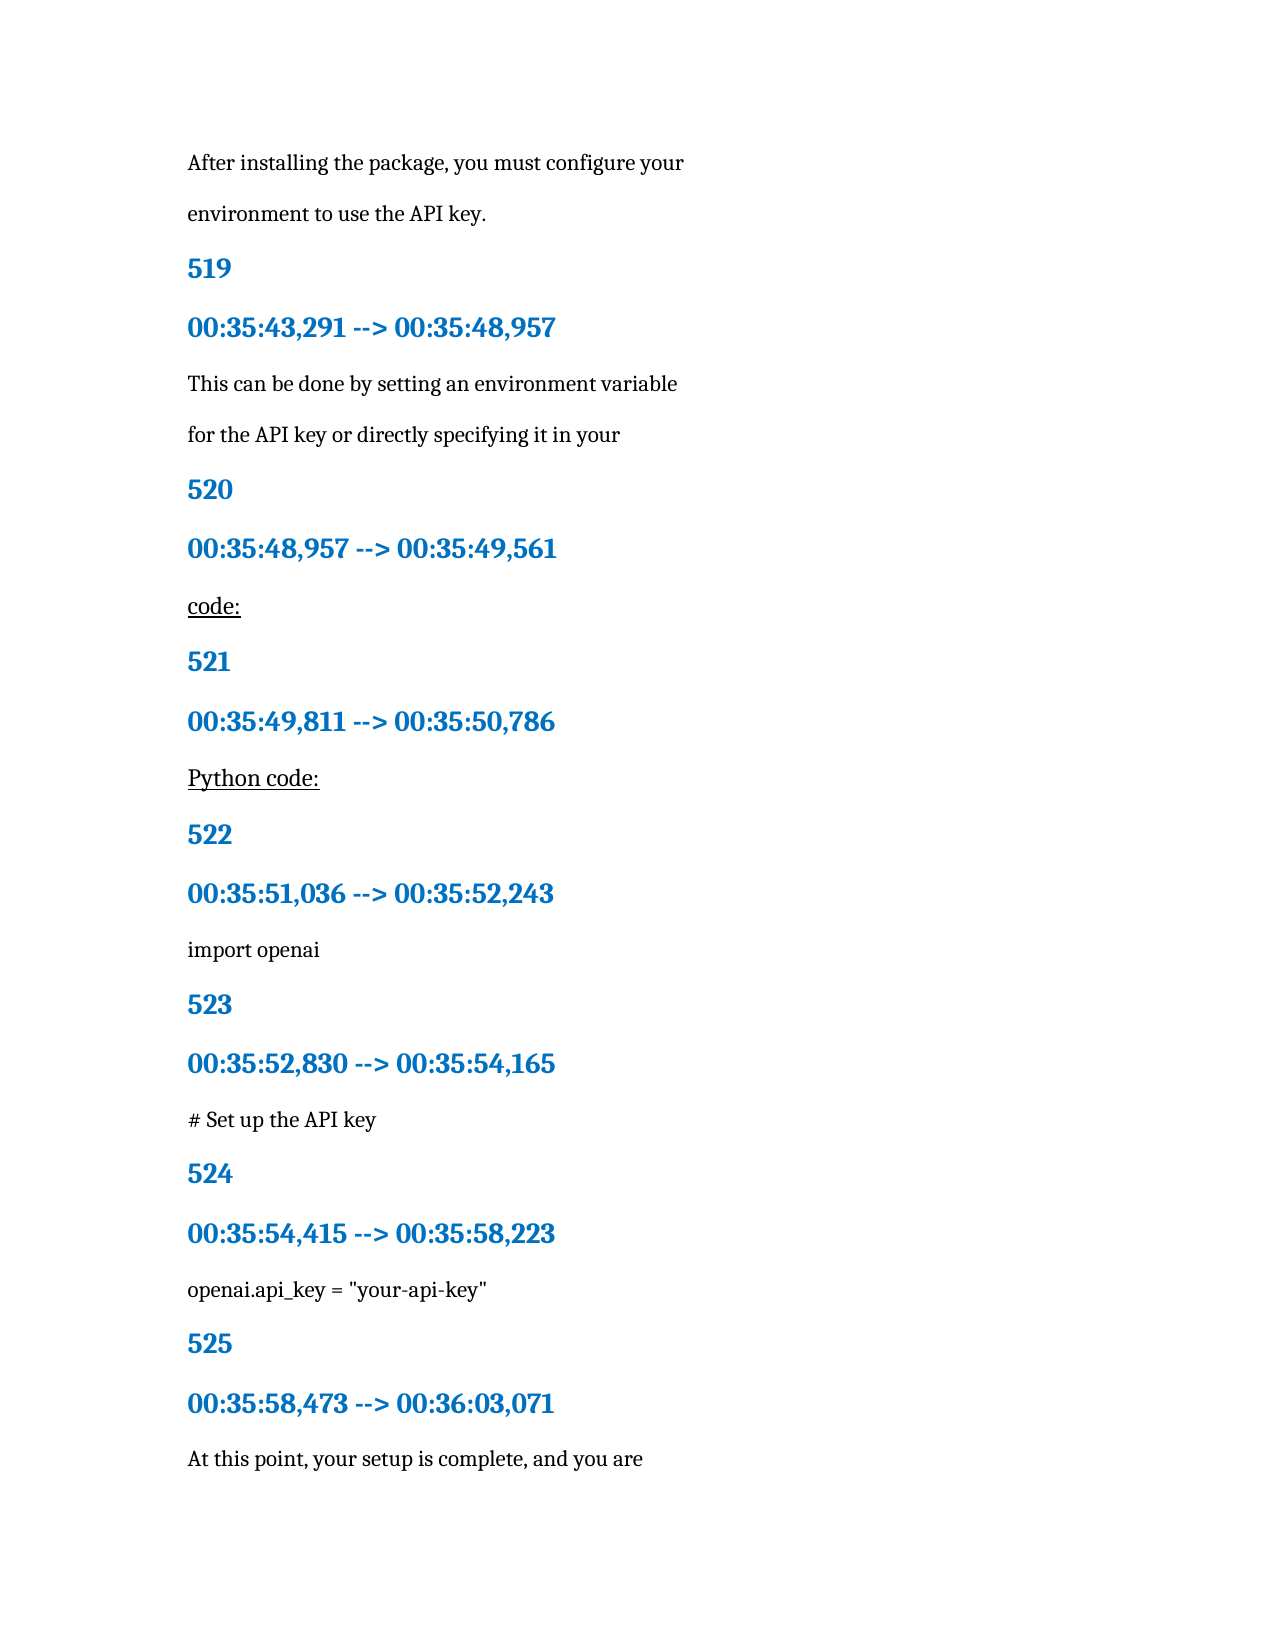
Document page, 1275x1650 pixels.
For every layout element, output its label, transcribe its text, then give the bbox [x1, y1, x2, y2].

text After installing the package, you must configure your [187, 150, 1087, 176]
text 00:35:51,036 --> 00:35:52,243 [187, 877, 1087, 911]
text 00:35:54,415 --> 00:35:58,223 [187, 1217, 1087, 1251]
text 520 [187, 473, 1087, 506]
text This can be done by setting an environment variable [187, 371, 1087, 397]
text 00:35:49,811 --> 00:35:50,786 [187, 705, 1087, 738]
text for the API key or directly specifying it in your [187, 422, 1087, 448]
text 521 [187, 646, 1087, 679]
text 00:35:43,291 --> 00:35:48,957 [187, 311, 1087, 345]
text 00:35:48,957 --> 00:35:49,561 [187, 532, 1087, 566]
text code: [187, 592, 1087, 620]
text Python code: [187, 764, 1087, 793]
text 00:35:58,473 --> 00:36:03,071 [187, 1387, 1087, 1420]
text At this point, your setup is complete, and you are [187, 1446, 1087, 1473]
text 523 [187, 988, 1087, 1021]
text 519 [187, 252, 1087, 286]
text openai.api_key = "your-api-key" [187, 1276, 1087, 1303]
text 524 [187, 1158, 1087, 1191]
text 525 [187, 1327, 1087, 1361]
text environment to use the API key. [187, 201, 1087, 227]
text # Set up the API key [187, 1107, 1087, 1133]
text import openai [187, 937, 1087, 963]
text 522 [187, 818, 1087, 852]
text 00:35:52,830 --> 00:35:54,165 [187, 1047, 1087, 1081]
